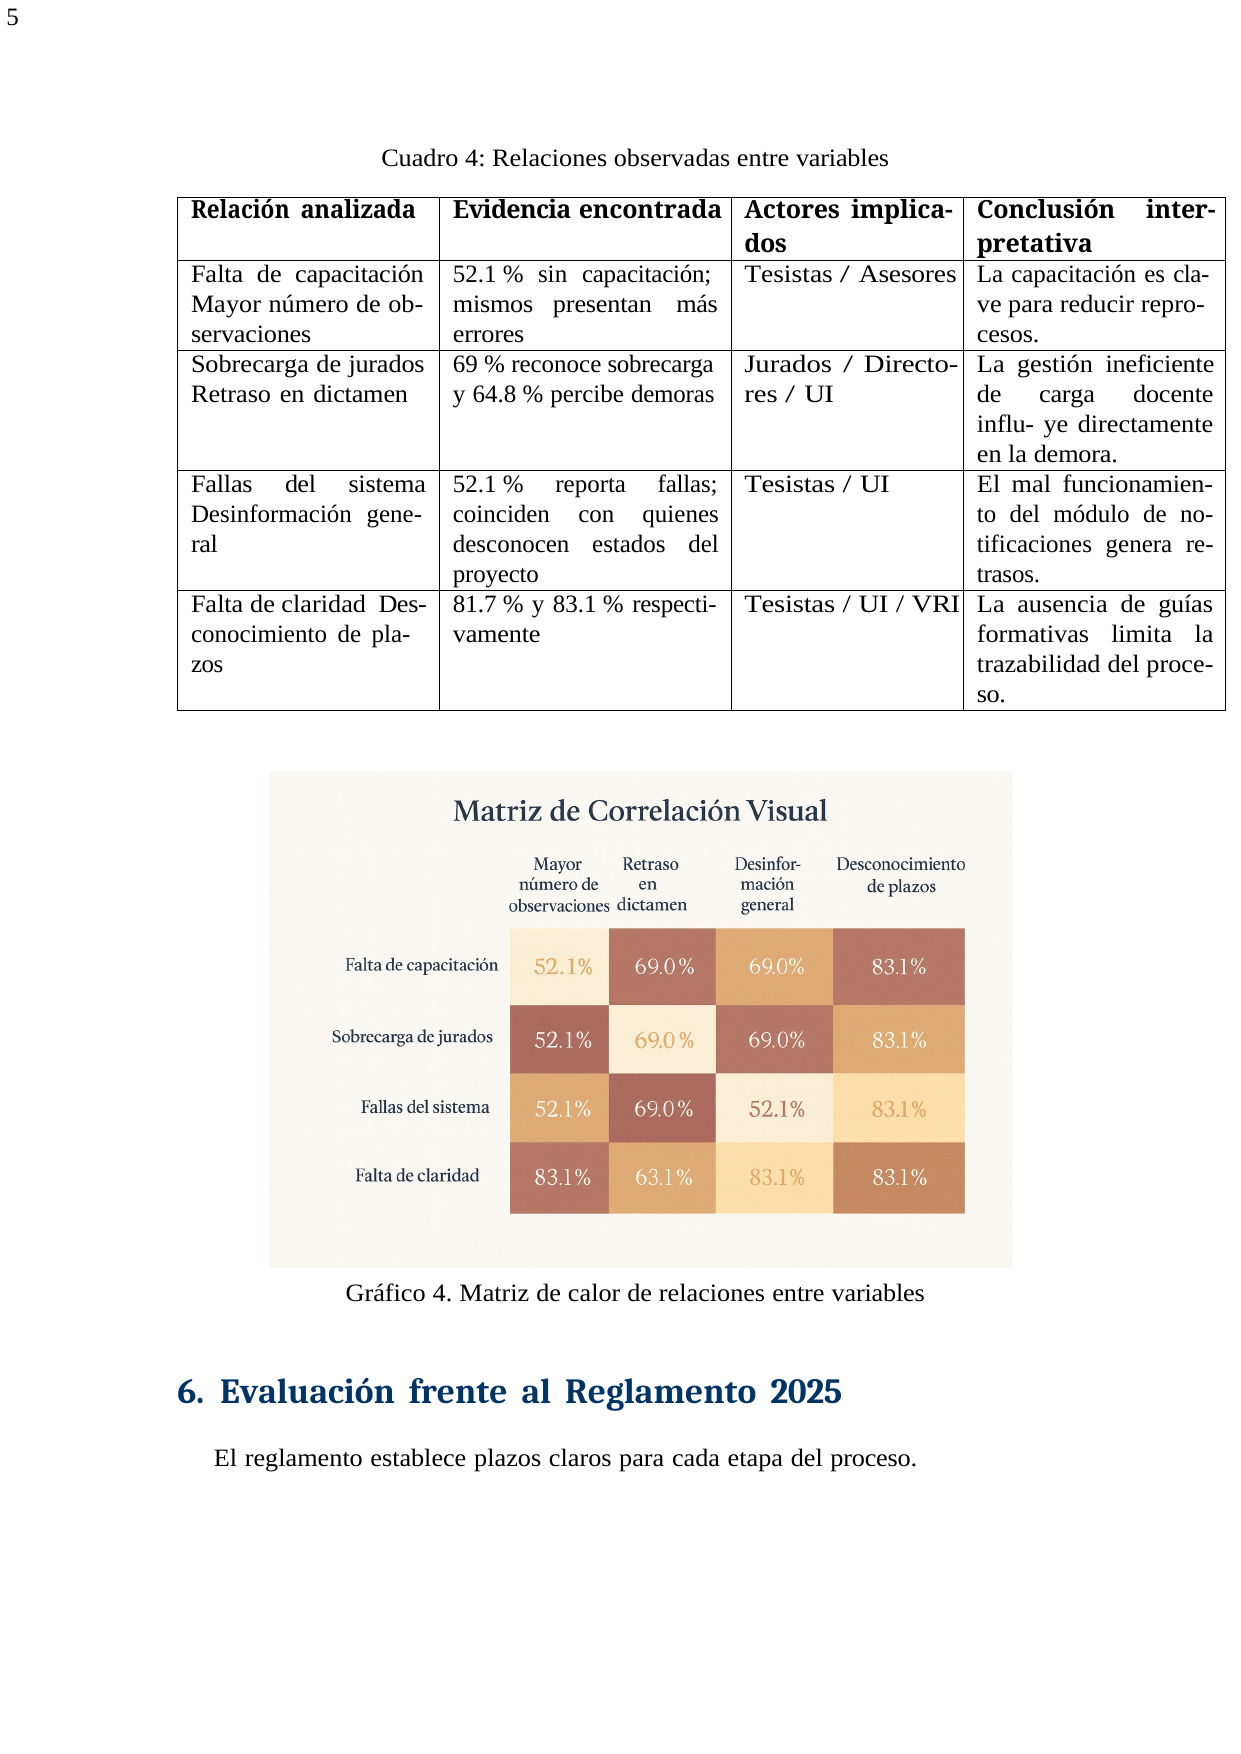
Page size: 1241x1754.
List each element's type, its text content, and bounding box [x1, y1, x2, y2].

table_cell 52.1 % sin capacitación; mismos presentan más errores [440, 261, 731, 350]
table_cell 81.7 % y 83.1 % respecti- vamente [440, 591, 731, 710]
table_cell La ausencia de guías formativas limita la trazabilidad del proce- so. [964, 591, 1225, 710]
table_cell La capacitación es cla- ve para reducir repro- cesos. [964, 261, 1225, 350]
subtitle Evaluación frente al Reglamento 2025 [177, 1371, 1240, 1412]
table_header Conclusión inter- pretativa [964, 198, 1225, 260]
table_cell Fallas del sistema Desinformación gene- ral [178, 471, 439, 590]
table_header Relación analizada [178, 198, 439, 260]
text El reglamento establece plazos claros para cada etapa del proceso. [214, 1443, 1240, 1472]
table_cell Jurados / Directo- res / UI [732, 351, 963, 470]
table_header Actores implica- dos [732, 198, 963, 260]
table_cell Falta de claridad Des- conocimiento de pla- zos [178, 591, 439, 710]
table_cell Sobrecarga de jurados Retraso en dictamen [178, 351, 439, 470]
table_cell La gestión ineficiente de carga docente influ- ye directamente en la demora. [964, 351, 1225, 470]
table_cell 52.1 % reporta fallas; coinciden con quienes desconocen estados del proyecto [440, 471, 731, 590]
picture [268, 771, 1013, 780]
table_cell 69 % reconoce sobrecarga y 64.8 % percibe demoras [440, 351, 731, 470]
text Cuadro 4: Relaciones observadas entre variables [166, 143, 1104, 172]
table_header Evidencia encontrada [440, 198, 731, 260]
table_cell Tesistas / UI / VRI [732, 591, 963, 710]
table_cell El mal funcionamien- to del módulo de no- tificaciones genera re- trasos. [964, 471, 1225, 590]
table_cell Falta de capacitación Mayor número de ob- servaciones [178, 261, 439, 350]
table_cell Tesistas / Asesores [732, 261, 963, 350]
table_cell Tesistas / UI [732, 471, 963, 590]
text Gráfico 4. Matriz de calor de relaciones entre variables [166, 780, 1104, 1307]
